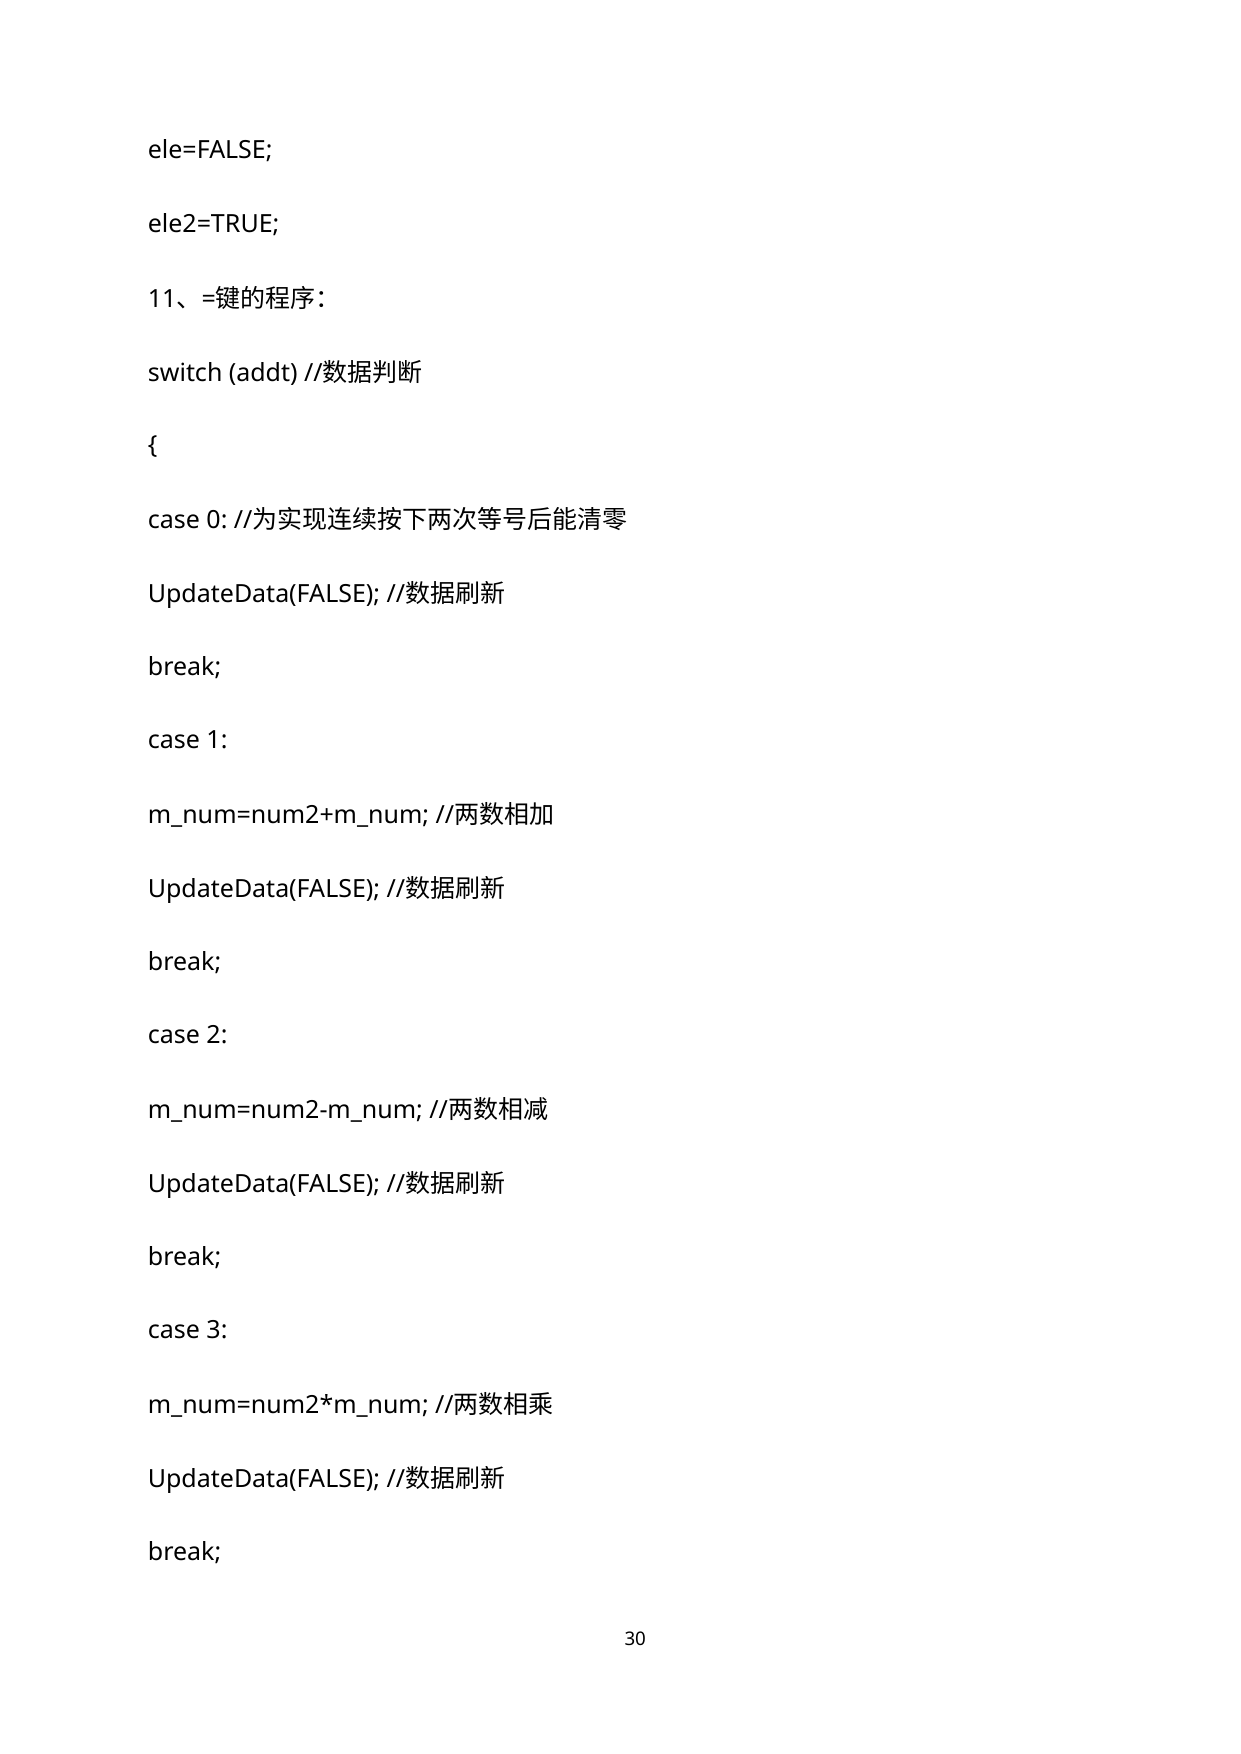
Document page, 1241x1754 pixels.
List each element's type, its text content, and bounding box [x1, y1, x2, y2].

text case 2: [148, 1002, 1122, 1067]
text break; [148, 1518, 1122, 1583]
text 11、=键的程序： [148, 264, 1122, 329]
text ele=FALSE; [148, 117, 1122, 182]
text UpdateData(FALSE); //数据刷新 [148, 1149, 1122, 1214]
text m_num=num2+m_num; //两数相加 [148, 780, 1122, 845]
text case 3: [148, 1297, 1122, 1362]
text UpdateData(FALSE); //数据刷新 [148, 1444, 1122, 1509]
text break; [148, 633, 1122, 698]
text case 0: //为实现连续按下两次等号后能清零 [148, 485, 1122, 550]
text case 1: [148, 707, 1122, 772]
text switch (addt) //数据判断 [148, 338, 1122, 403]
text { [148, 412, 1122, 477]
text UpdateData(FALSE); //数据刷新 [148, 559, 1122, 624]
text ele2=TRUE; [148, 190, 1122, 255]
text m_num=num2-m_num; //两数相减 [148, 1075, 1122, 1140]
text UpdateData(FALSE); //数据刷新 [148, 854, 1122, 919]
text break; [148, 1223, 1122, 1288]
text m_num=num2*m_num; //两数相乘 [148, 1370, 1122, 1435]
text break; [148, 928, 1122, 993]
